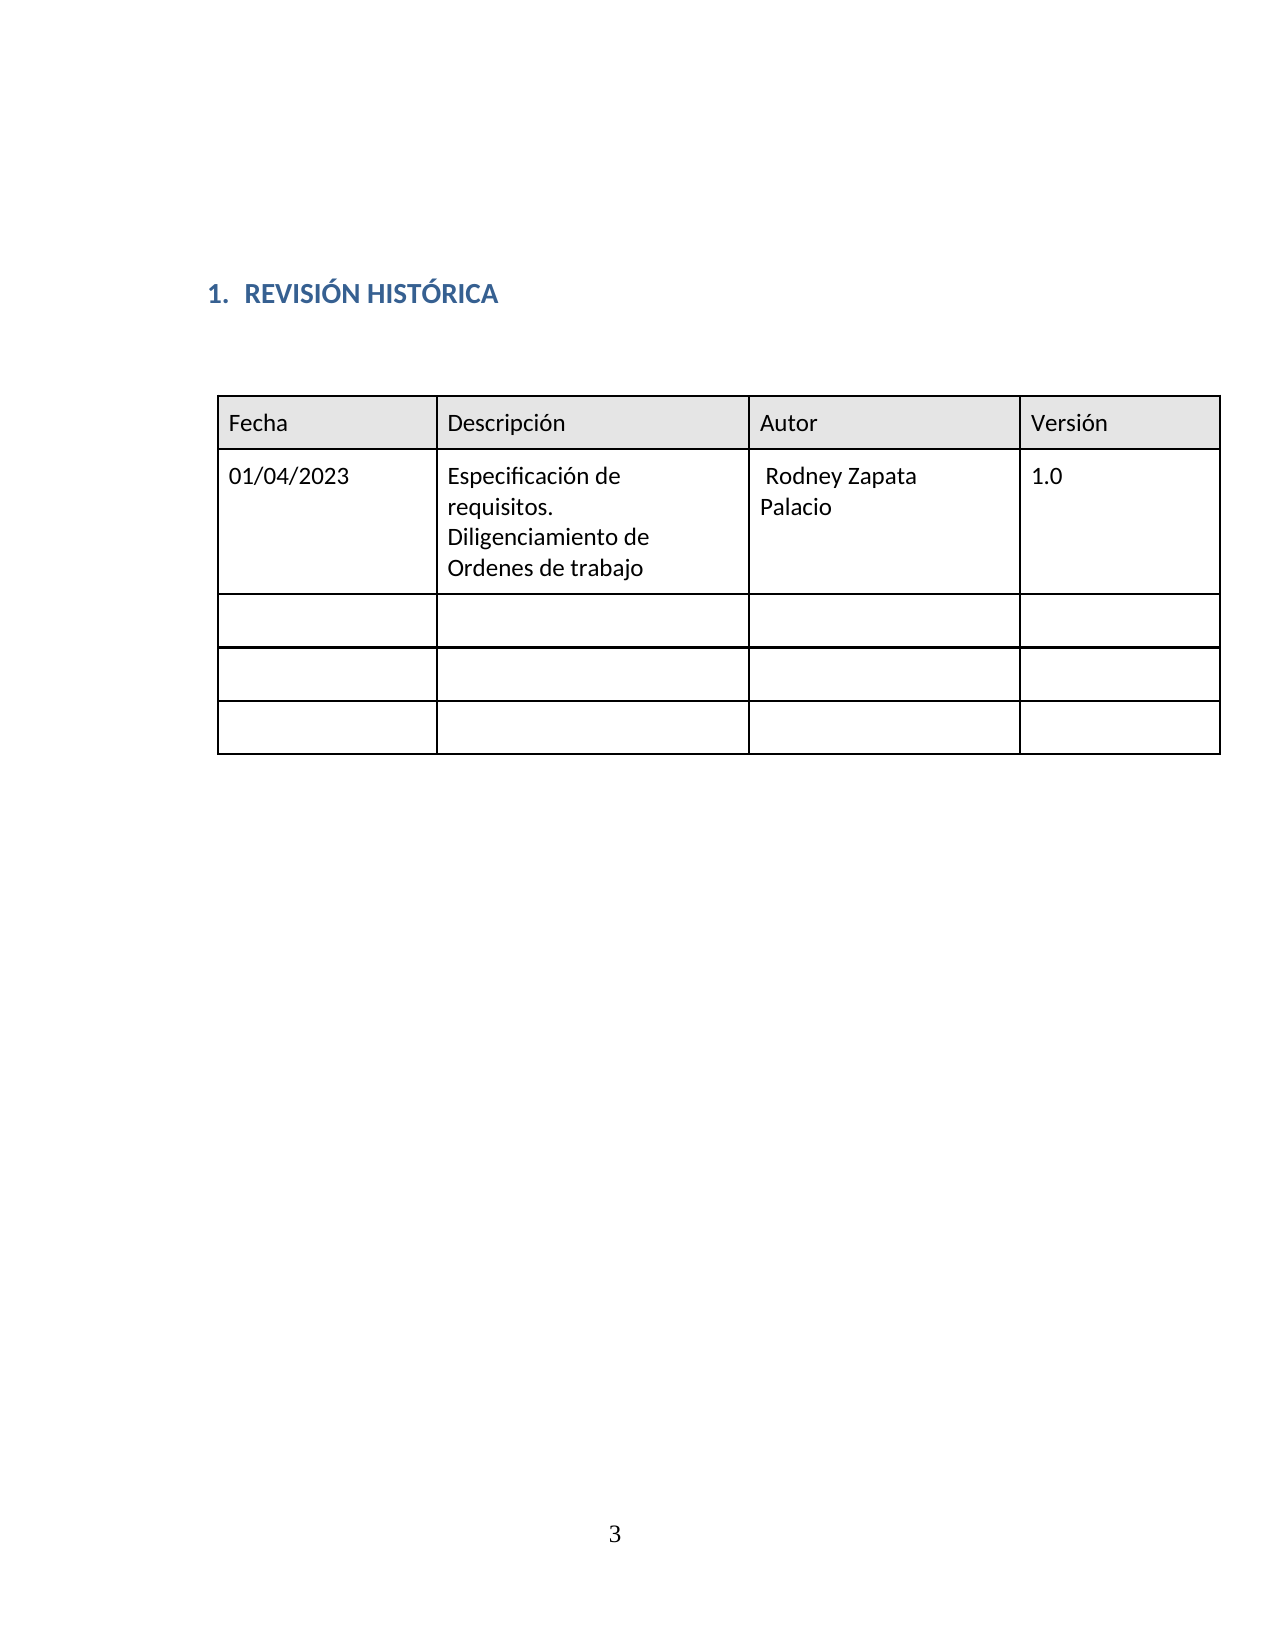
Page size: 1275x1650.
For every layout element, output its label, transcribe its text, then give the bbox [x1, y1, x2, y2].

table_cell [1021, 595, 1219, 646]
table_cell [438, 595, 748, 646]
table_header Autor [750, 397, 1019, 448]
table_cell 1.0 [1021, 450, 1219, 593]
table_cell [438, 702, 748, 753]
table_cell [219, 595, 436, 646]
table_cell [750, 702, 1019, 753]
table_cell 01/04/2023 [219, 450, 436, 593]
table_header Descripción [438, 397, 748, 448]
table_cell [438, 649, 748, 700]
table_cell [219, 702, 436, 753]
table_cell [750, 649, 1019, 700]
table_cell [1021, 649, 1219, 700]
table_header Versión [1021, 397, 1219, 448]
table_cell [219, 649, 436, 700]
table_header Fecha [219, 397, 436, 448]
table_cell Rodney Zapata Palacio [750, 450, 1019, 593]
table_cell [750, 595, 1019, 646]
subtitle REVISIÓN HISTÓRICA [207, 275, 1023, 311]
table_cell [1021, 702, 1219, 753]
table_cell Especificación de requisitos. Diligenciamiento de Ordenes de trabajo [438, 450, 748, 593]
